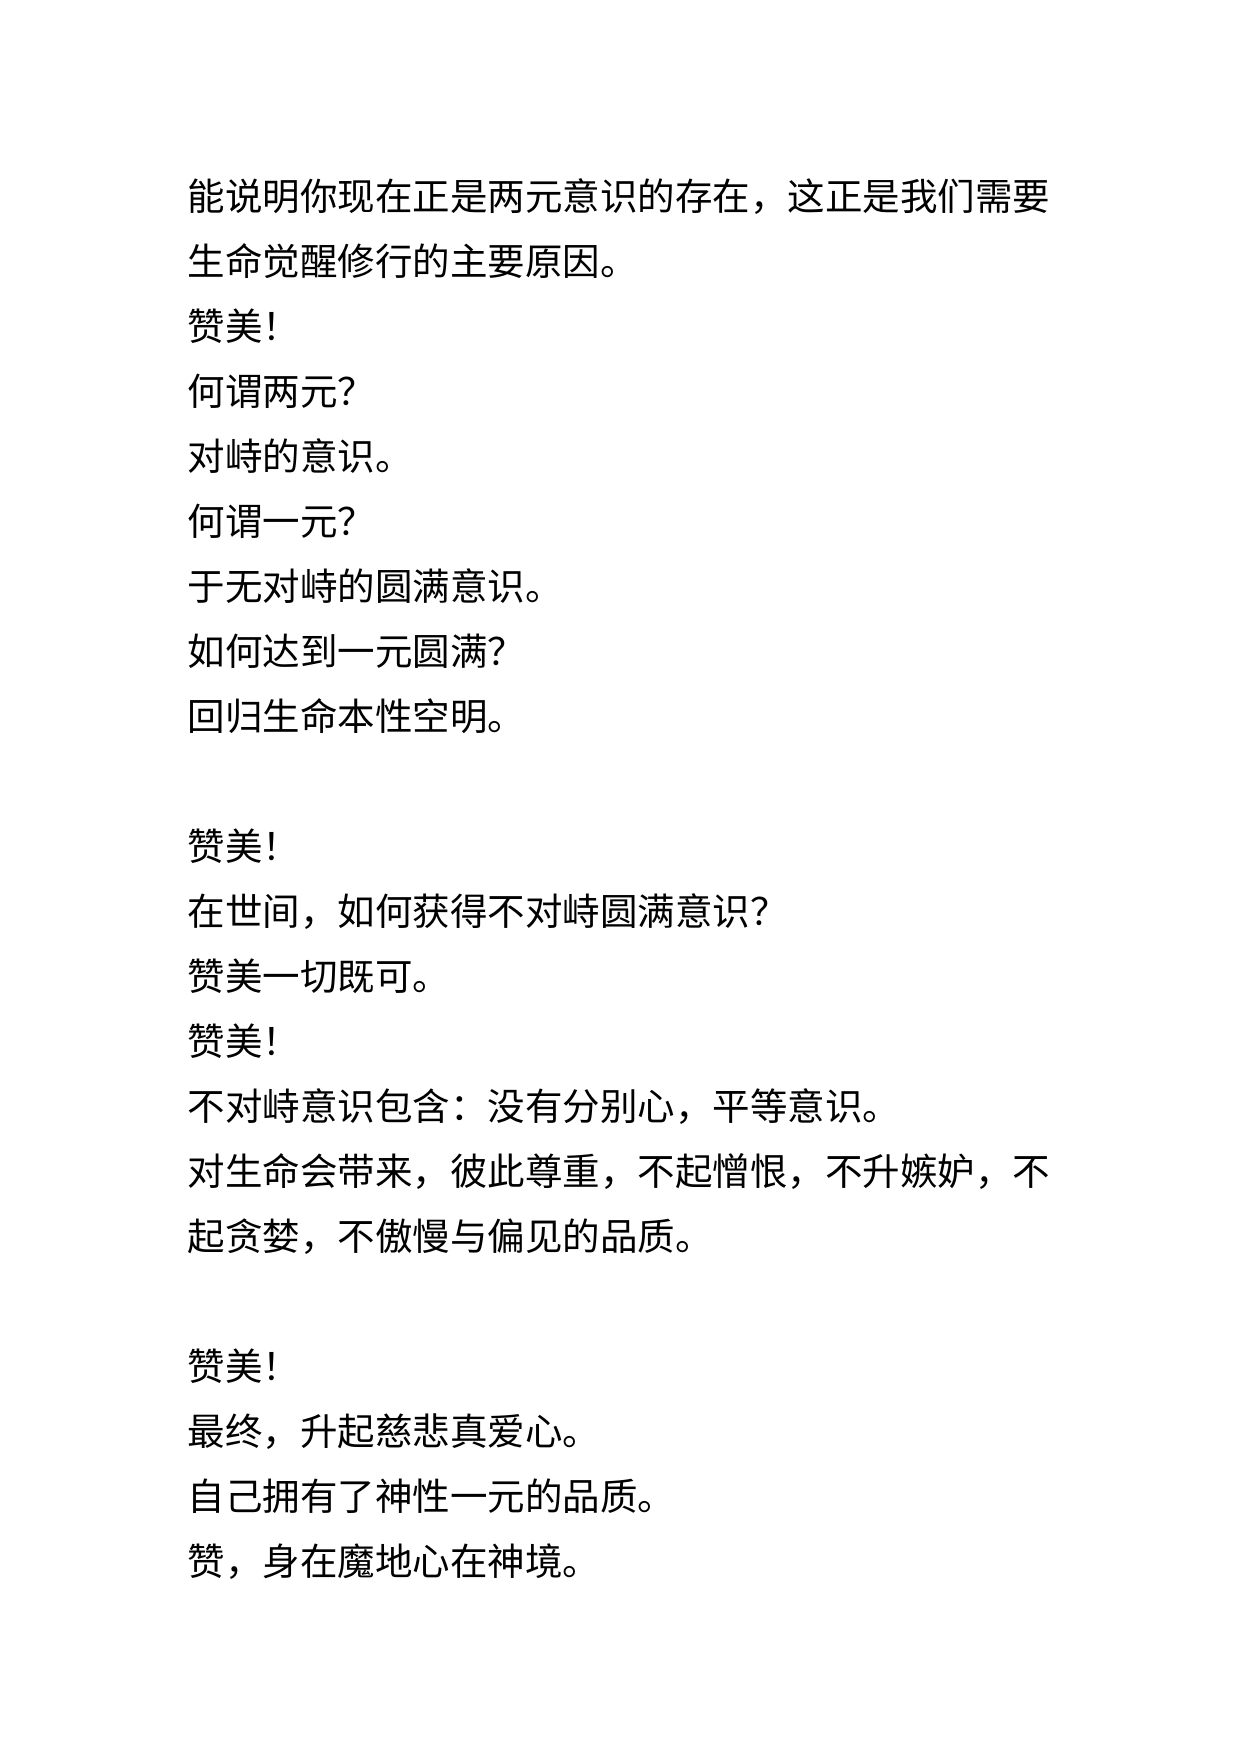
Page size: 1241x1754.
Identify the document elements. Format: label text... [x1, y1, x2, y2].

text 赞美！ 在世间，如何获得不对峙圆满意识？ 赞美一切既可。 [187, 747, 1053, 1007]
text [187, 162, 1053, 292]
text 自己拥有了神性一元的品质。 [187, 1462, 1053, 1527]
text 赞，身在魔地心在神境。 [187, 1527, 1053, 1592]
text 赞美！ 不对峙意识包含：没有分别心，平等意识。 对生命会带来，彼此尊重，不起憎恨，不升嫉妒，不起贪婪，不傲慢与偏见的品质。 [187, 1007, 1053, 1267]
text 赞美！ 何谓两元？ 对峙的意识。 何谓一元？ 于无对峙的圆满意识。 如何达到一元圆满？ 回归生命本性空明。 [187, 292, 1053, 747]
text 赞美！ 最终，升起慈悲真爱心。 [187, 1267, 1053, 1462]
